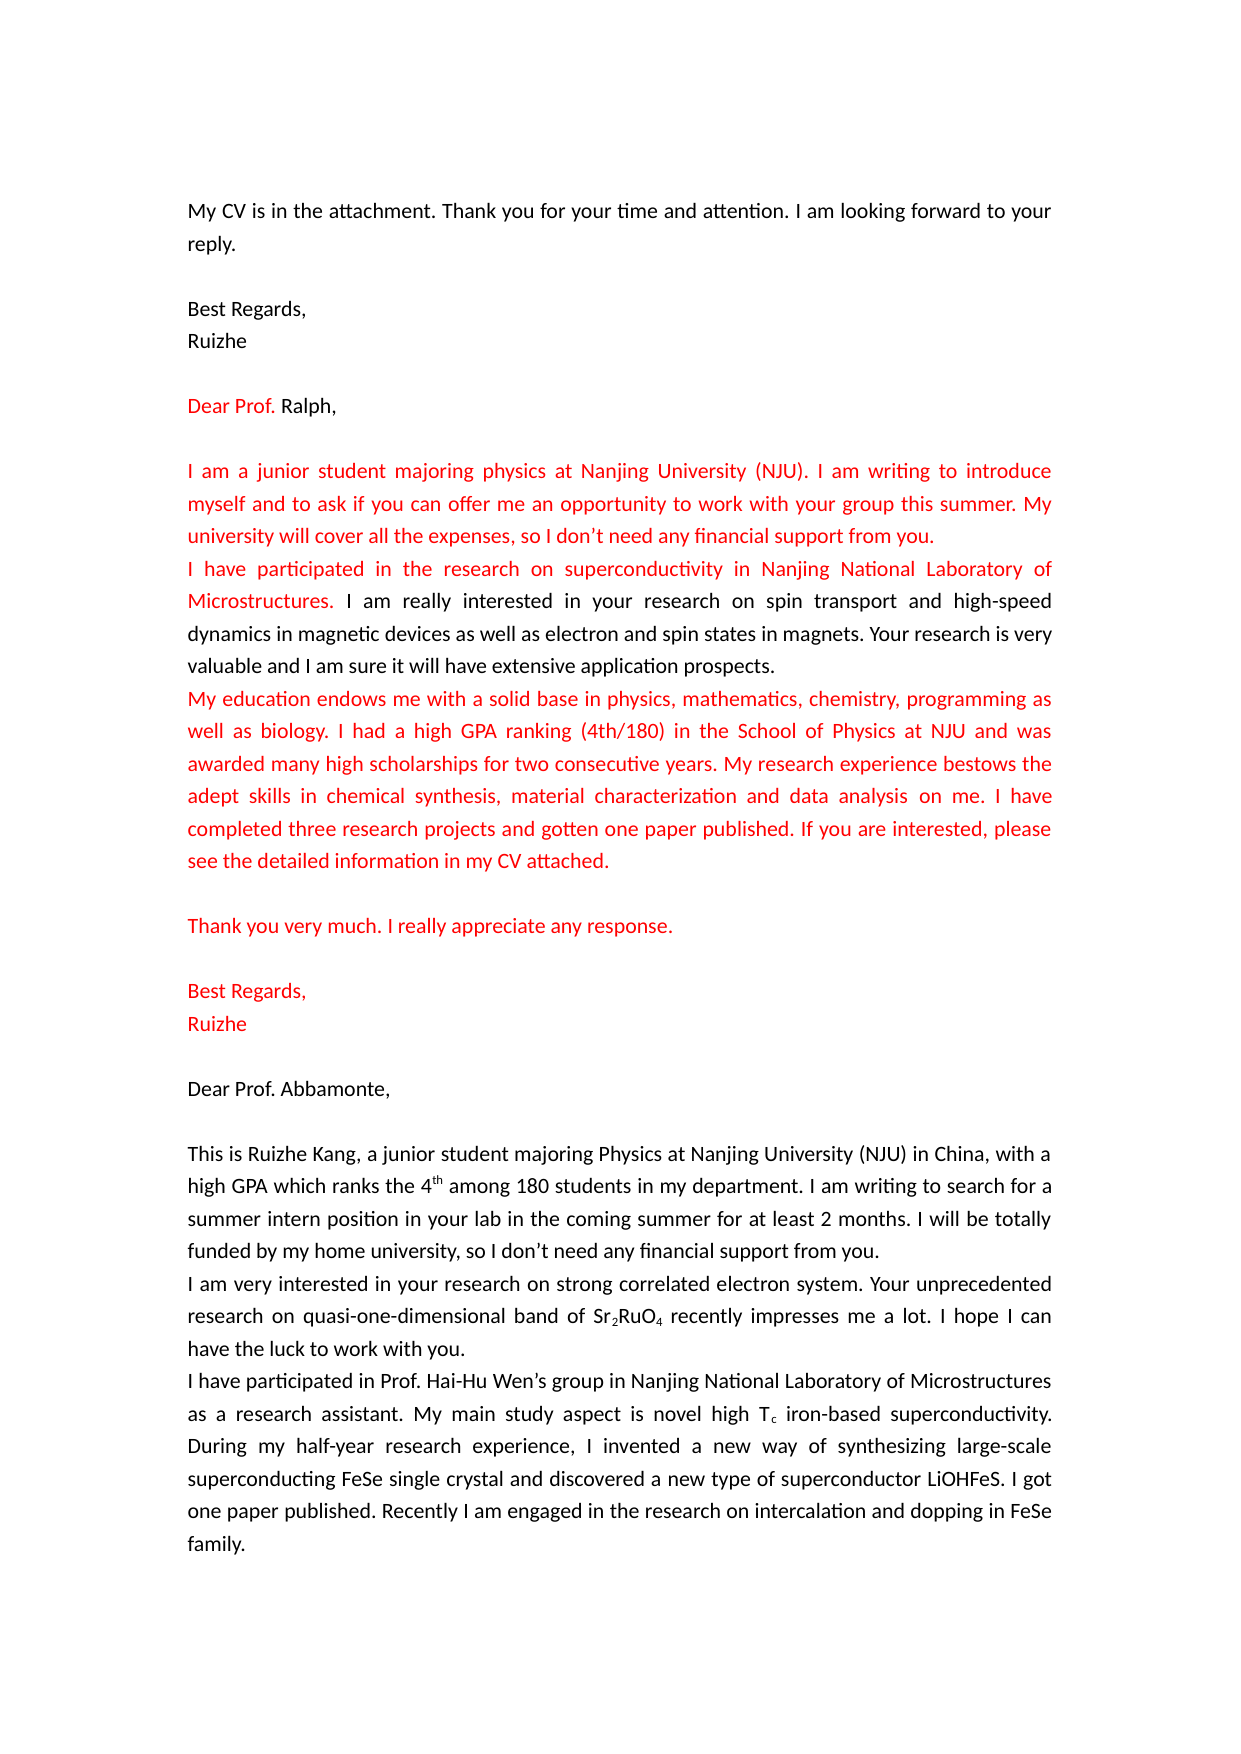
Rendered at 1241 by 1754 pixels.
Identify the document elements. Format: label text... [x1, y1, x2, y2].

text Thank you very much. I really appreciate any response. [187, 909, 1053, 942]
text I am a junior student majoring physics at Nanjing University (NJU). I am writing to introduce myself and to ask if you can offer me an opportunity to work with your group this summer. My university will cover all the expenses, so I don’t need any financial support from you. [187, 454, 1053, 552]
text Dear Prof. Abbamonte, [187, 1072, 1053, 1104]
text Ruizhe [187, 1007, 1053, 1039]
text My education endows me with a solid base in physics, mathematics, chemistry, programming as well as biology. I had a high GPA ranking (4th/180) in the School of Physics at NJU and was awarded many high scholarships for two consecutive years. My research experience bestows the adept skills in chemical synthesis, material characterization and data analysis on me. I have completed three research projects and gotten one paper published. If you are interested, please see the detailed information in my CV attached. [187, 682, 1053, 877]
text I have participated in the research on superconductivity in Nanjing National Laboratory of Microstructures. I am really interested in your research on spin transport and high-speed dynamics in magnetic devices as well as electron and spin states in magnets. Your research is very valuable and I am sure it will have extensive application prospects. [187, 552, 1053, 682]
text Dear Prof. Ralph, [187, 389, 1053, 422]
text Best Regards, [187, 292, 1053, 324]
text I have participated in Prof. Hai-Hu Wen’s group in Nanjing National Laboratory of Microstructures as a research assistant. My main study aspect is novel high Tc iron-based superconductivity. During my half-year research experience, I invented a new way of synthesizing large-scale superconducting FeSe single crystal and discovered a new type of superconductor LiOHFeS. I got one paper published. Recently I am engaged in the research on intercalation and dopping in FeSe family. [187, 1364, 1053, 1559]
text Ruizhe [187, 324, 1053, 357]
text Best Regards, [187, 974, 1053, 1007]
text I am very interested in your research on strong correlated electron system. Your unprecedented research on quasi-one-dimensional band of Sr2RuO4 recently impresses me a lot. I hope I can have the luck to work with you. [187, 1267, 1053, 1364]
text My CV is in the attachment. Thank you for your time and attention. I am looking forward to your reply. [187, 194, 1053, 259]
